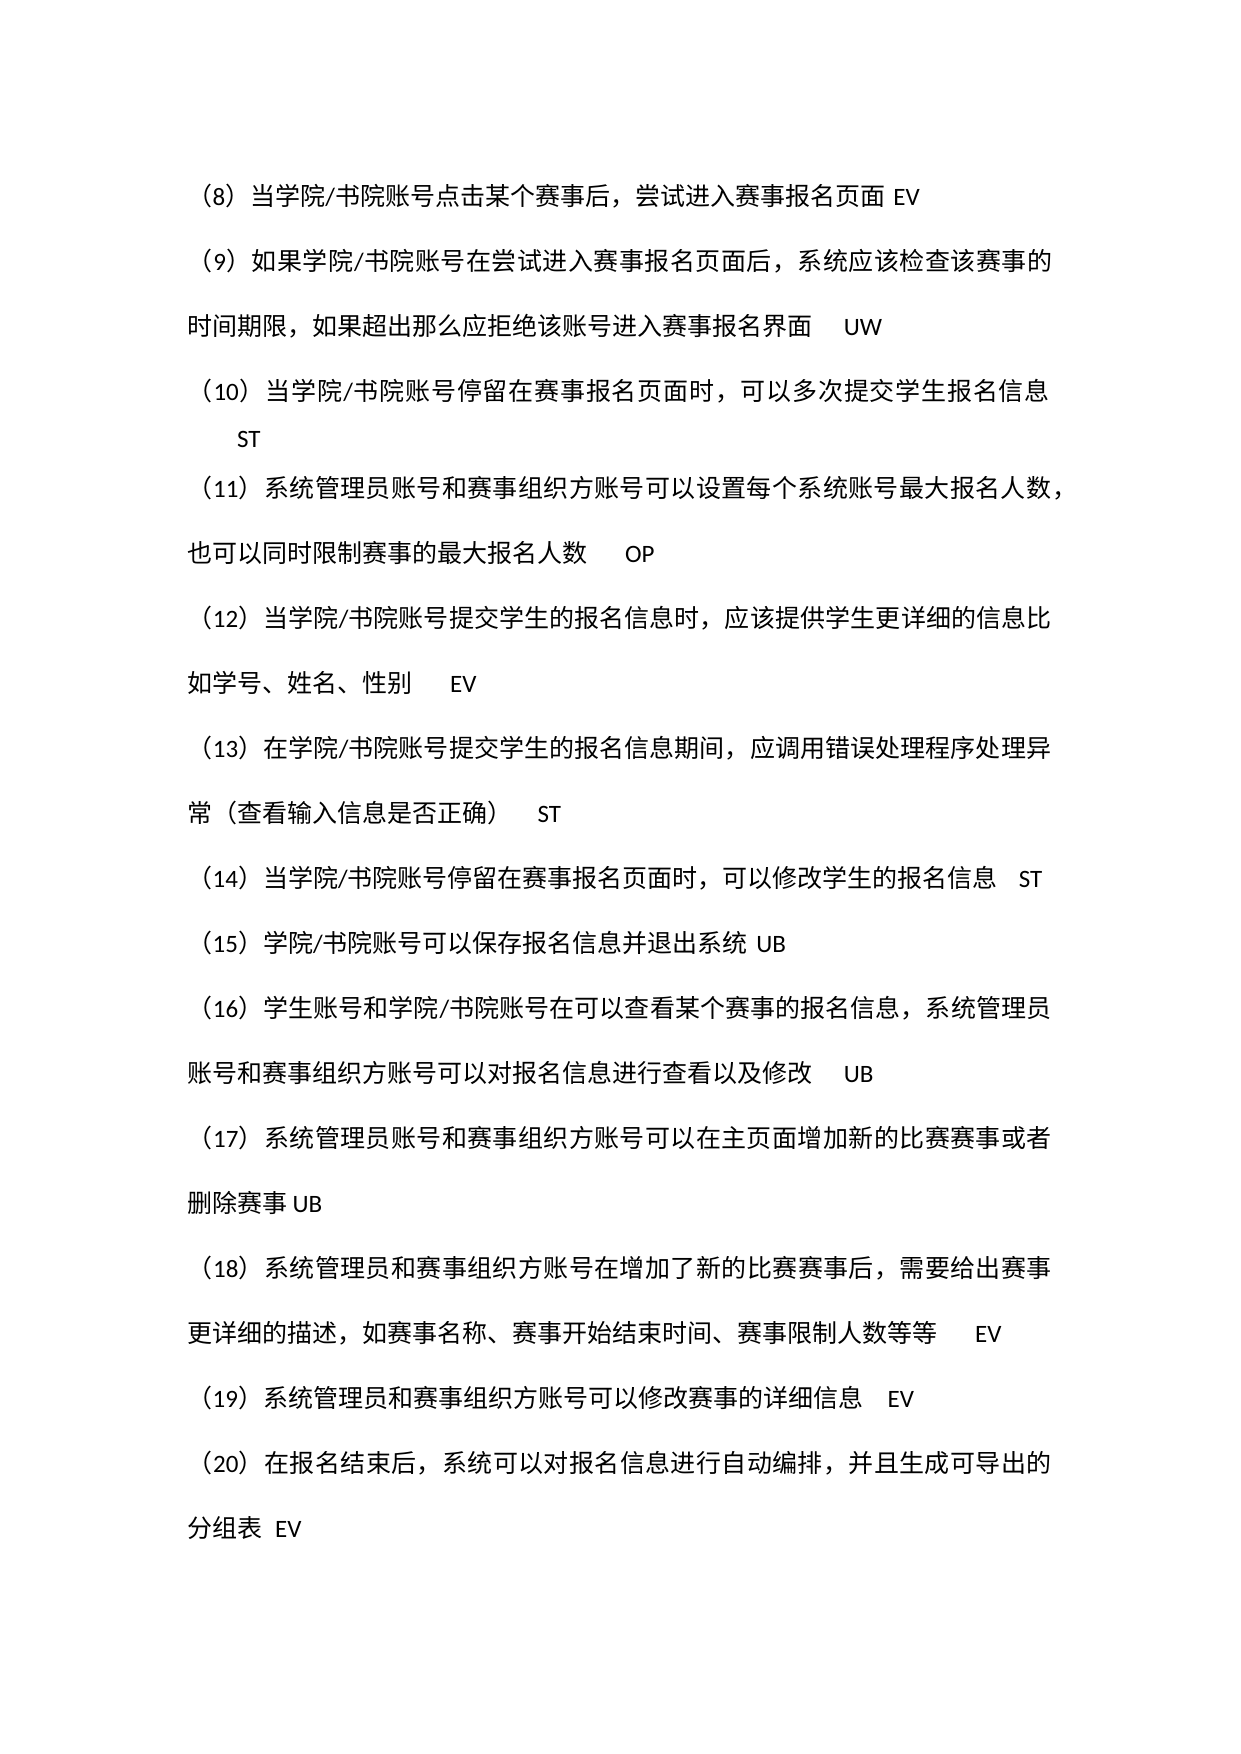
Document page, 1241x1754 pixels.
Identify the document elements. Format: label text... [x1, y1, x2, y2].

text （17）系统管理员账号和赛事组织方账号可以在主页面增加新的比赛赛事或者删除赛事UB [187, 1104, 1053, 1234]
text （8）当学院/书院账号点击某个赛事后，尝试进入赛事报名页面 EV [187, 162, 1053, 227]
text （10）当学院/书院账号停留在赛事报名页面时，可以多次提交学生报名信息 ST [187, 357, 1053, 454]
text （14）当学院/书院账号停留在赛事报名页面时，可以修改学生的报名信息 ST [187, 844, 1053, 909]
text （13）在学院/书院账号提交学生的报名信息期间，应调用错误处理程序处理异常（查看输入信息是否正确） ST [187, 714, 1053, 844]
text （19）系统管理员和赛事组织方账号可以修改赛事的详细信息 EV [187, 1364, 1053, 1429]
text （18）系统管理员和赛事组织方账号在增加了新的比赛赛事后，需要给出赛事更详细的描述，如赛事名称、赛事开始结束时间、赛事限制人数等等 EV [187, 1234, 1053, 1364]
text （20）在报名结束后，系统可以对报名信息进行自动编排，并且生成可导出的分组表 EV [187, 1429, 1053, 1559]
text （12）当学院/书院账号提交学生的报名信息时，应该提供学生更详细的信息比如学号、姓名、性别 EV [187, 584, 1053, 714]
text （16）学生账号和学院/书院账号在可以查看某个赛事的报名信息，系统管理员账号和赛事组织方账号可以对报名信息进行查看以及修改 UB [187, 974, 1053, 1104]
text （9）如果学院/书院账号在尝试进入赛事报名页面后，系统应该检查该赛事的时间期限，如果超出那么应拒绝该账号进入赛事报名界面 UW [187, 227, 1053, 357]
text （11）系统管理员账号和赛事组织方账号可以设置每个系统账号最大报名人数，也可以同时限制赛事的最大报名人数 OP [187, 454, 1053, 584]
text （15）学院/书院账号可以保存报名信息并退出系统 UB [187, 909, 1053, 974]
